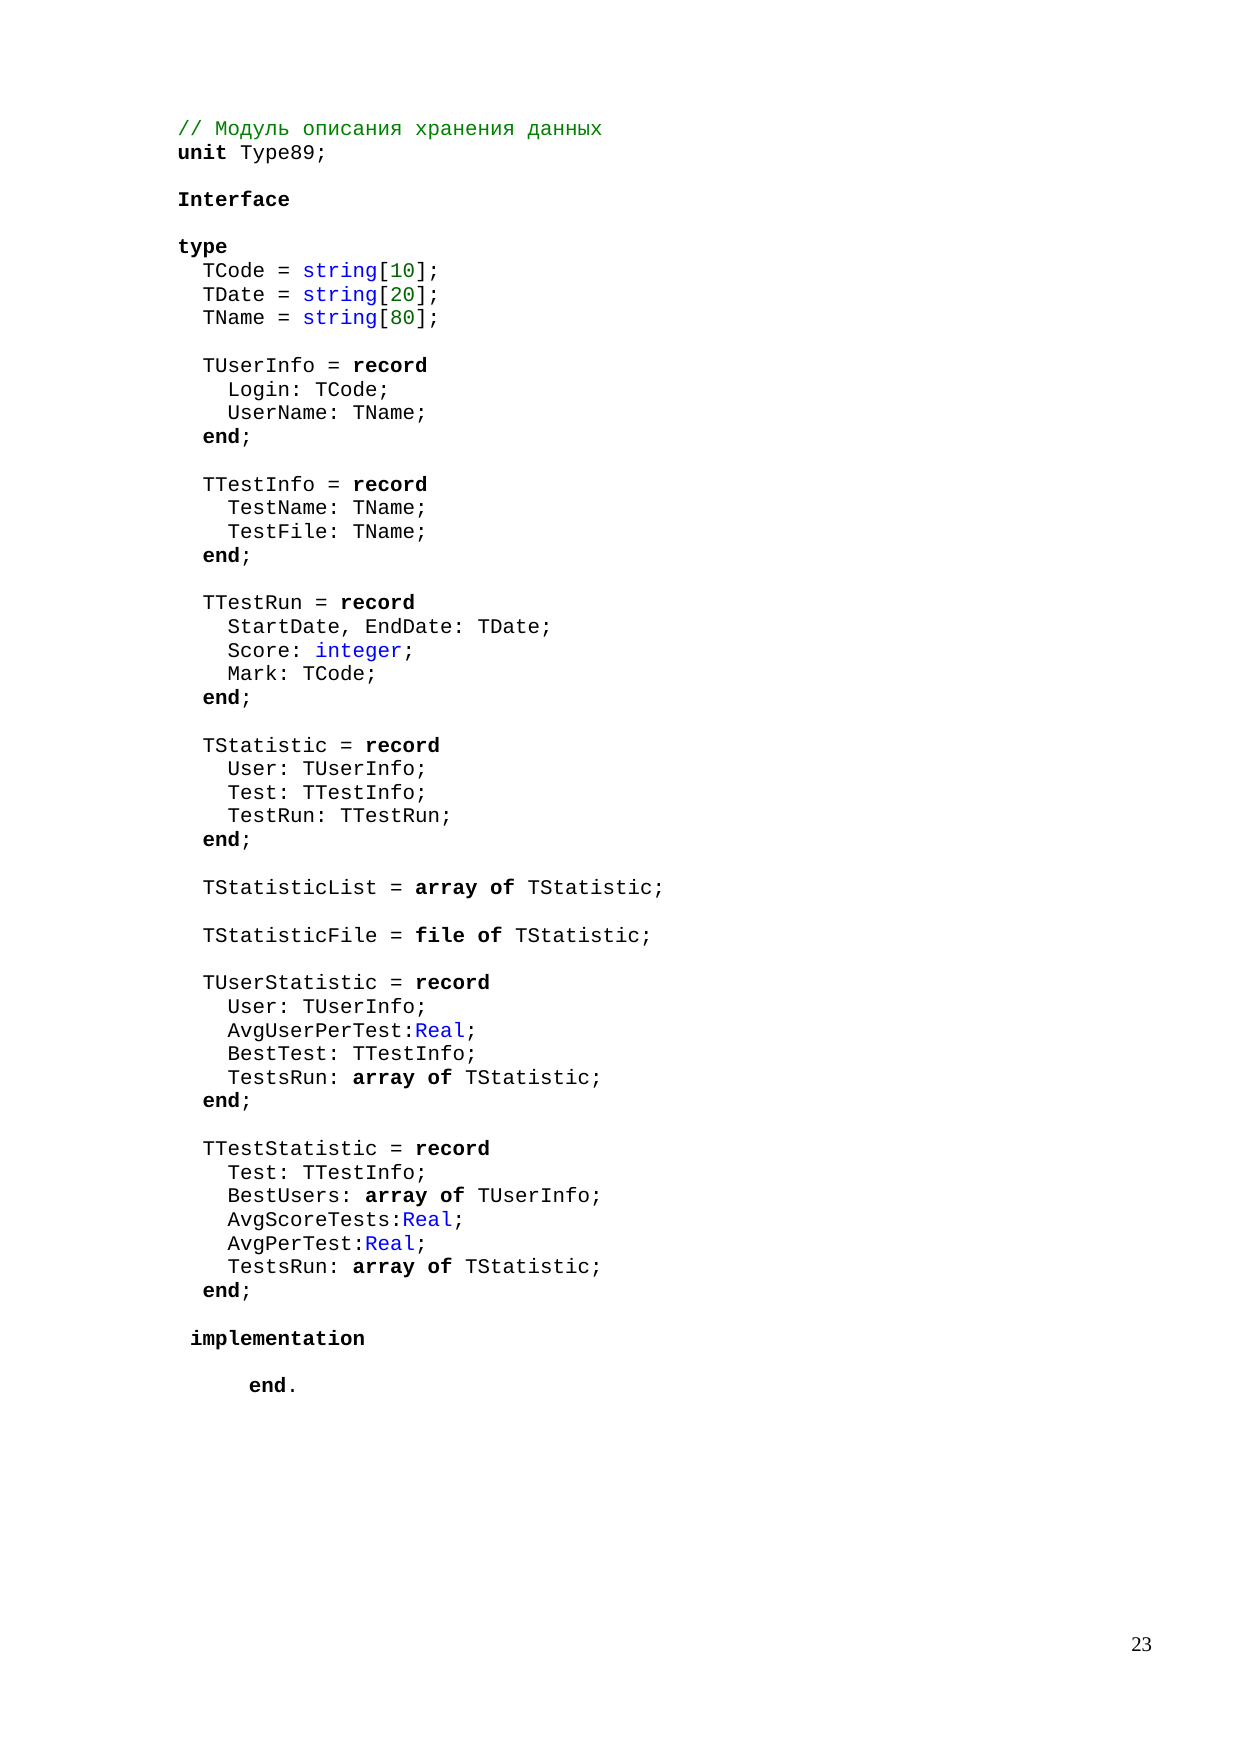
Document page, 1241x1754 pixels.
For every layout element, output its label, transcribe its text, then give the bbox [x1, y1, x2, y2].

text TCode = string[10]; [177, 260, 1152, 284]
text // Модуль описания хранения данных [177, 118, 1152, 142]
text Test: TTestInfo; [177, 782, 1152, 806]
text TName = string[80]; [177, 307, 1152, 331]
text TDate = string[20]; [177, 284, 1152, 307]
text type [177, 236, 1152, 260]
text TStatisticList = array of TStatistic; [177, 877, 1152, 901]
text AvgUserPerTest:Real; [177, 1019, 1152, 1043]
text StartDate, EndDate: TDate; [177, 616, 1152, 639]
text TTestStatistic = record [177, 1138, 1152, 1162]
text TTestInfo = record [177, 474, 1152, 497]
text end; [177, 544, 1152, 568]
text TUserStatistic = record [177, 972, 1152, 996]
text Interface [177, 189, 1152, 213]
text TTestRun = record [177, 592, 1152, 616]
text end; [177, 1280, 1152, 1304]
text TestFile: TName; [177, 521, 1152, 544]
text User: TUserInfo; [177, 758, 1152, 782]
text unit Type89; [177, 142, 1152, 165]
text TestName: TName; [177, 497, 1152, 521]
text AvgPerTest:Real; [177, 1233, 1152, 1256]
text BestUsers: array of TUserInfo; [177, 1186, 1152, 1209]
text BestTest: TTestInfo; [177, 1043, 1152, 1067]
text end. [177, 1376, 1152, 1399]
text TStatisticFile = file of TStatistic; [177, 924, 1152, 948]
text end; [177, 687, 1152, 711]
text implementation [177, 1328, 1152, 1351]
text TestRun: TTestRun; [177, 806, 1152, 829]
text User: TUserInfo; [177, 996, 1152, 1019]
text Mark: TCode; [177, 663, 1152, 687]
text end; [177, 829, 1152, 853]
text Login: TCode; [177, 379, 1152, 402]
text UserName: TName; [177, 402, 1152, 426]
text Score: integer; [177, 639, 1152, 663]
text TStatistic = record [177, 734, 1152, 758]
text TestsRun: array of TStatistic; [177, 1067, 1152, 1091]
text AvgScoreTests:Real; [177, 1209, 1152, 1233]
text TestsRun: array of TStatistic; [177, 1256, 1152, 1280]
text end; [177, 1091, 1152, 1114]
text TUserInfo = record [177, 355, 1152, 379]
text end; [177, 426, 1152, 449]
text Test: TTestInfo; [177, 1162, 1152, 1186]
